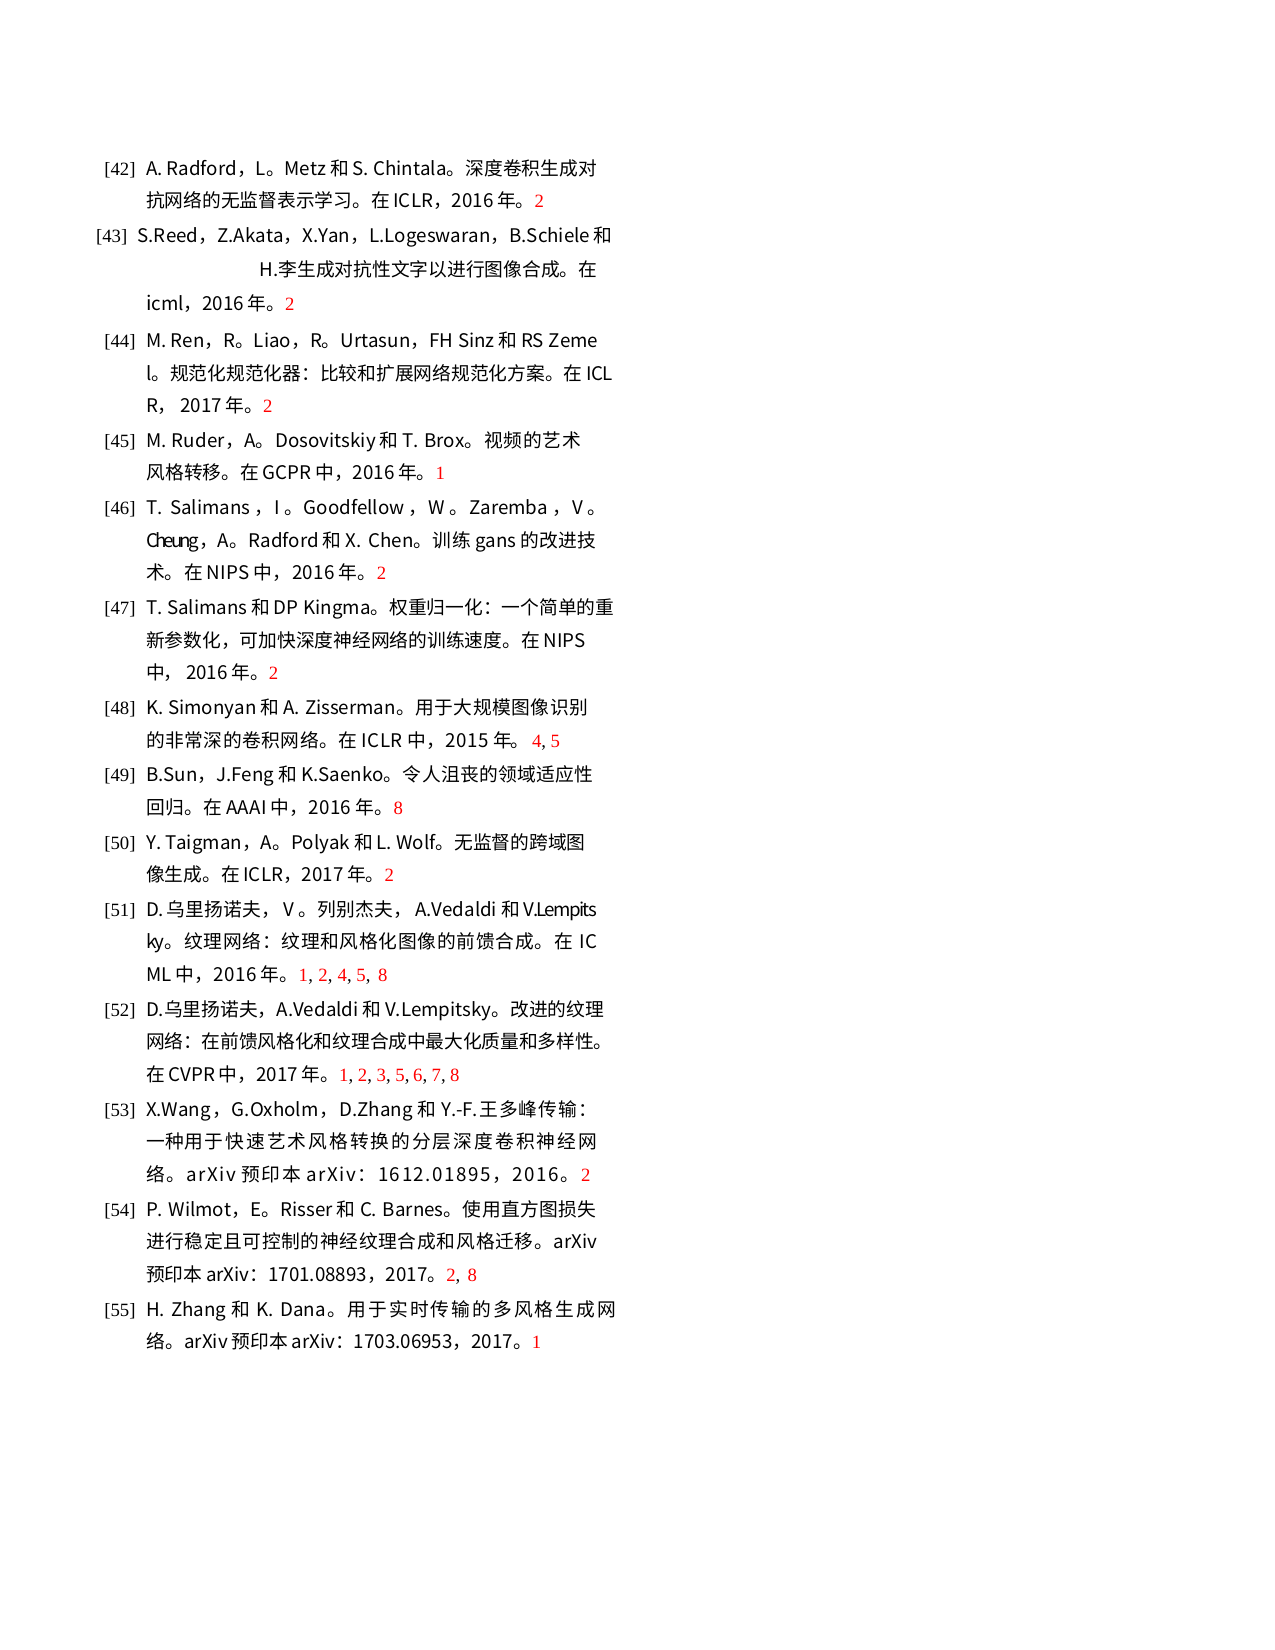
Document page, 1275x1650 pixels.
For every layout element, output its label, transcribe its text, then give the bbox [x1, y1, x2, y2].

list X.Wang，G.Oxholm，D.Zhang和Y.-F.王多峰传输：一种用于快速艺术风格转换的分层深度卷积神经网络。arXiv预印本arXiv：1612.01895，2016。2 [104, 1094, 597, 1187]
list K. Simonyan和A. Zisserman。用于大规模图像识别的非常深的卷积网络。在ICLR中，2015年。 4, 5 [104, 693, 597, 752]
list A. Radford，L。Metz和S. Chintala。深度卷积生成对抗网络的无监督表示学习。在ICLR，2016年。2 [104, 153, 597, 213]
list B.Sun，J.Feng和K.Saenko。令人沮丧的领域适应性回归。在AAAI中，2016年。8 [104, 760, 597, 820]
list S.Reed，Z.Akata，X.Yan，L.Logeswaran，B.Schiele和 [96, 221, 1275, 248]
list P. Wilmot，E。Risser和C. Barnes。使用直方图损失进行稳定且可控制的神经纹理合成和风格迁移。arXiv 预印本arXiv：1701.08893，2017。2, 8 [104, 1194, 597, 1287]
text icml，2016年。2 [146, 288, 1275, 317]
list H. Zhang和K. Dana。用于实时传输的多风格生成网络。arXiv预印本arXiv：1703.06953，2017。1 [104, 1294, 616, 1354]
list T. Salimans ， I 。 Goodfellow ， W 。 Zaremba ， V 。Cheung，A。Radford和X. Chen。训练gans的改进技术。在NIPS中，2016年。2 [104, 493, 616, 585]
list T. Salimans和DP Kingma。权重归一化：一个简单的重新参数化，可加快深度神经网络的训练速度。在NIPS中， 2016年。2 [104, 593, 616, 685]
list D. 乌 里 扬 诺 夫 ， V 。 列 别 杰 夫 ， A.Vedaldi 和V.Lempitsky。纹理网络：纹理和风格化图像的前馈合成。在ICML中，2016年。1, 2, 4, 5, 8 [104, 894, 597, 987]
list M. Ren，R。Liao，R。Urtasun，FH Sinz和RS Zemel。规范化规范化器：比较和扩展网络规范化方案。在ICLR， 2017年。2 [104, 326, 616, 418]
list Y. Taigman，A。Polyak和L. Wolf。无监督的跨域图像生成。在ICLR，2017年。2 [104, 827, 597, 887]
list D.乌里扬诺夫，A.Vedaldi和V.Lempitsky。改进的纹理 网络：在前馈风格化和纹理合成中最大化质量和多样性。在CVPR中，2017年。1, 2, 3, 5, 6, 7, 8 [104, 994, 616, 1087]
text H.李生成对抗性文字以进行图像合成。在 [259, 255, 1275, 282]
list M. Ruder，A。Dosovitskiy和T. Brox。视频的艺术风格转移。在GCPR中，2016年。1 [104, 425, 598, 485]
